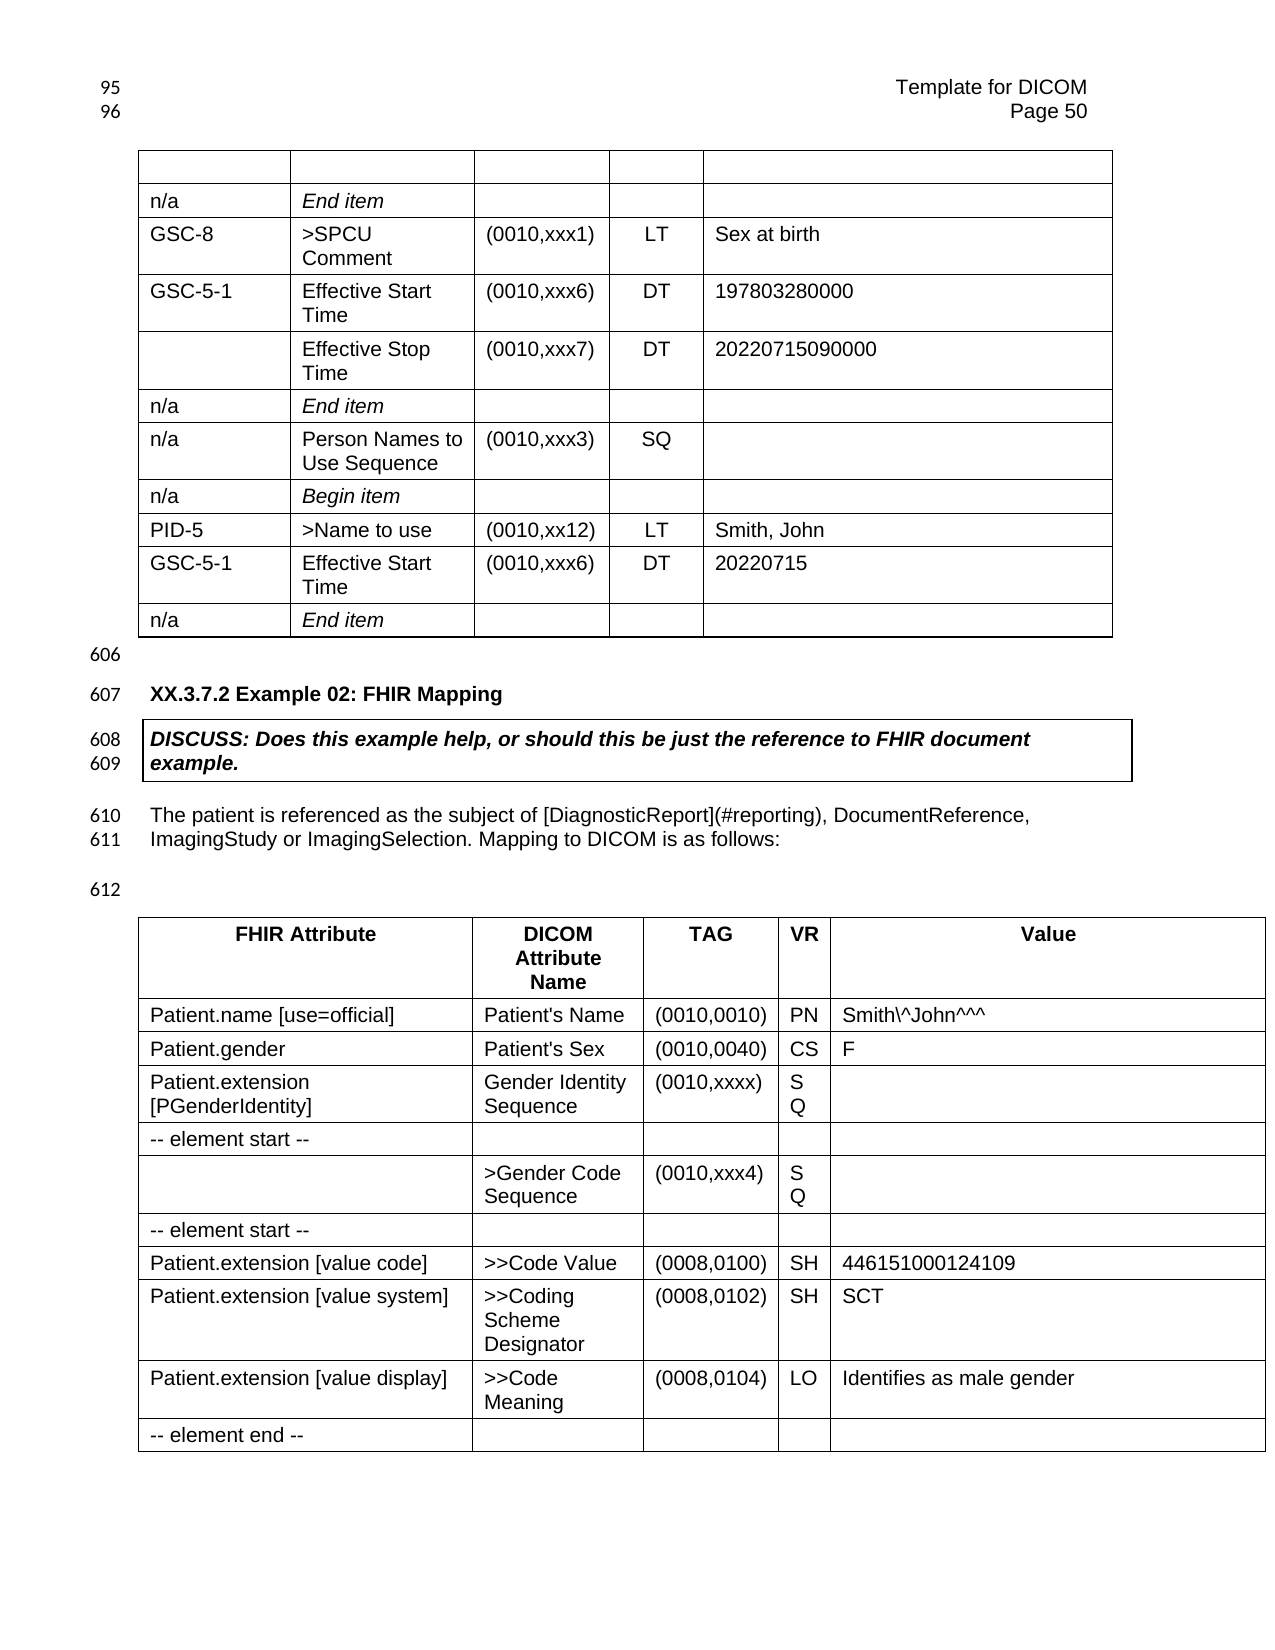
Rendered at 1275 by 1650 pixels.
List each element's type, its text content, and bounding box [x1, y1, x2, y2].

subtitle XX.3.7.2 Example 02: FHIR Mapping [150, 682, 1125, 706]
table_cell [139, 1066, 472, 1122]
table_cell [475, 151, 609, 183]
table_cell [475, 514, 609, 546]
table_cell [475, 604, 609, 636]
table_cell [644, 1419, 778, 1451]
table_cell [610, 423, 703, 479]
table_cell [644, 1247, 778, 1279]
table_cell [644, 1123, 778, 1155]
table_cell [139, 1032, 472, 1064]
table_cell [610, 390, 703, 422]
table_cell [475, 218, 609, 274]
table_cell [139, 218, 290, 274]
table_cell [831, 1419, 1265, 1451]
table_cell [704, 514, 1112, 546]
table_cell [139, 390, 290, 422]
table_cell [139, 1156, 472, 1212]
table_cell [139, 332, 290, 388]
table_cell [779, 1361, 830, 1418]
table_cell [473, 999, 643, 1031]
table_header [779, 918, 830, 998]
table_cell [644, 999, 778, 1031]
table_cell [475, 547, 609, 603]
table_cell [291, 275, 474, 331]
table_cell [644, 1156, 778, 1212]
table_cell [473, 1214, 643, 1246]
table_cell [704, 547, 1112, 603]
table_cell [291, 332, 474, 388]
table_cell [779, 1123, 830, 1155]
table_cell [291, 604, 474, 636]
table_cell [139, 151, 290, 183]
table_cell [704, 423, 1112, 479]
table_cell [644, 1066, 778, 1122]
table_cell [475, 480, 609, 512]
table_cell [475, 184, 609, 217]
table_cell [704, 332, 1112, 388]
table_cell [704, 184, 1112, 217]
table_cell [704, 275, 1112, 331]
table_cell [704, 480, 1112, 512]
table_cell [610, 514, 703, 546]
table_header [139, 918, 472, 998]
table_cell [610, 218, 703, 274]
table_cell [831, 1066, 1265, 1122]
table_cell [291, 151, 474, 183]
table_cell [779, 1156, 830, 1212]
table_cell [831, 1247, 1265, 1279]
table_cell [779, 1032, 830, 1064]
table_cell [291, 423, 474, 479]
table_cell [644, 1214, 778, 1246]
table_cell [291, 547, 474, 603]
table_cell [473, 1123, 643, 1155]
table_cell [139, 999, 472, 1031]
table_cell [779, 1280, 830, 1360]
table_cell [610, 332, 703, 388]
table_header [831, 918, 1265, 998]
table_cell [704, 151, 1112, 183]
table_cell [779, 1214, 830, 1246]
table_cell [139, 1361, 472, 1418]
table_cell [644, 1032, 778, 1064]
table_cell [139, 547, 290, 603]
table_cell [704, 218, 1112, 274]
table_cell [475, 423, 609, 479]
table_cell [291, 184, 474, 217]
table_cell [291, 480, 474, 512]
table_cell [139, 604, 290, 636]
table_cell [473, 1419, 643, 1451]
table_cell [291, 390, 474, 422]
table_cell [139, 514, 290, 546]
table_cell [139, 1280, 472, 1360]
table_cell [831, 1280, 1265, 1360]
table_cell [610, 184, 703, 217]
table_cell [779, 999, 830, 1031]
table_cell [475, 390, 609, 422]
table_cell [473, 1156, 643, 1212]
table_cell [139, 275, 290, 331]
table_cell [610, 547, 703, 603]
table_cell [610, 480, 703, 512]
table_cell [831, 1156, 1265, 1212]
text The patient is referenced as the subject of [DiagnosticReport](#reporting), DocumentReference, ImagingStudy or ImagingSelection. Mapping to DICOM is as follows: [150, 803, 1125, 851]
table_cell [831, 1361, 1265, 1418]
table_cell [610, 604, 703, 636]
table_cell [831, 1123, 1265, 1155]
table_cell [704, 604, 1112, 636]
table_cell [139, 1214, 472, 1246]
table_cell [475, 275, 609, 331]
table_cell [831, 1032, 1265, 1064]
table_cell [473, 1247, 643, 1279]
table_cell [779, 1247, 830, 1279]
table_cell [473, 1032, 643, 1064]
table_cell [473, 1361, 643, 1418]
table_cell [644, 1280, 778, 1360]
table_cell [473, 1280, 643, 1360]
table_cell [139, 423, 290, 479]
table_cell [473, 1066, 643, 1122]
text DISCUSS: Does this example help, or should this be just the reference to FHIR document example. [144, 720, 1131, 781]
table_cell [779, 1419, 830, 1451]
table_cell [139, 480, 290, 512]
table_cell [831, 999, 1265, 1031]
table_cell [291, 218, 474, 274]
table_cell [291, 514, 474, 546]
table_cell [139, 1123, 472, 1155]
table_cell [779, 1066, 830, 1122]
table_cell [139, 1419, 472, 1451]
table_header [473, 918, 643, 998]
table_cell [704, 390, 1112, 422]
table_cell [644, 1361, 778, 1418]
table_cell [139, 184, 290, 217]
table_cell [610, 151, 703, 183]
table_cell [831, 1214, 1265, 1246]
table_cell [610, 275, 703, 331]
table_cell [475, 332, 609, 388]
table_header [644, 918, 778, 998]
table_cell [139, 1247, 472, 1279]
